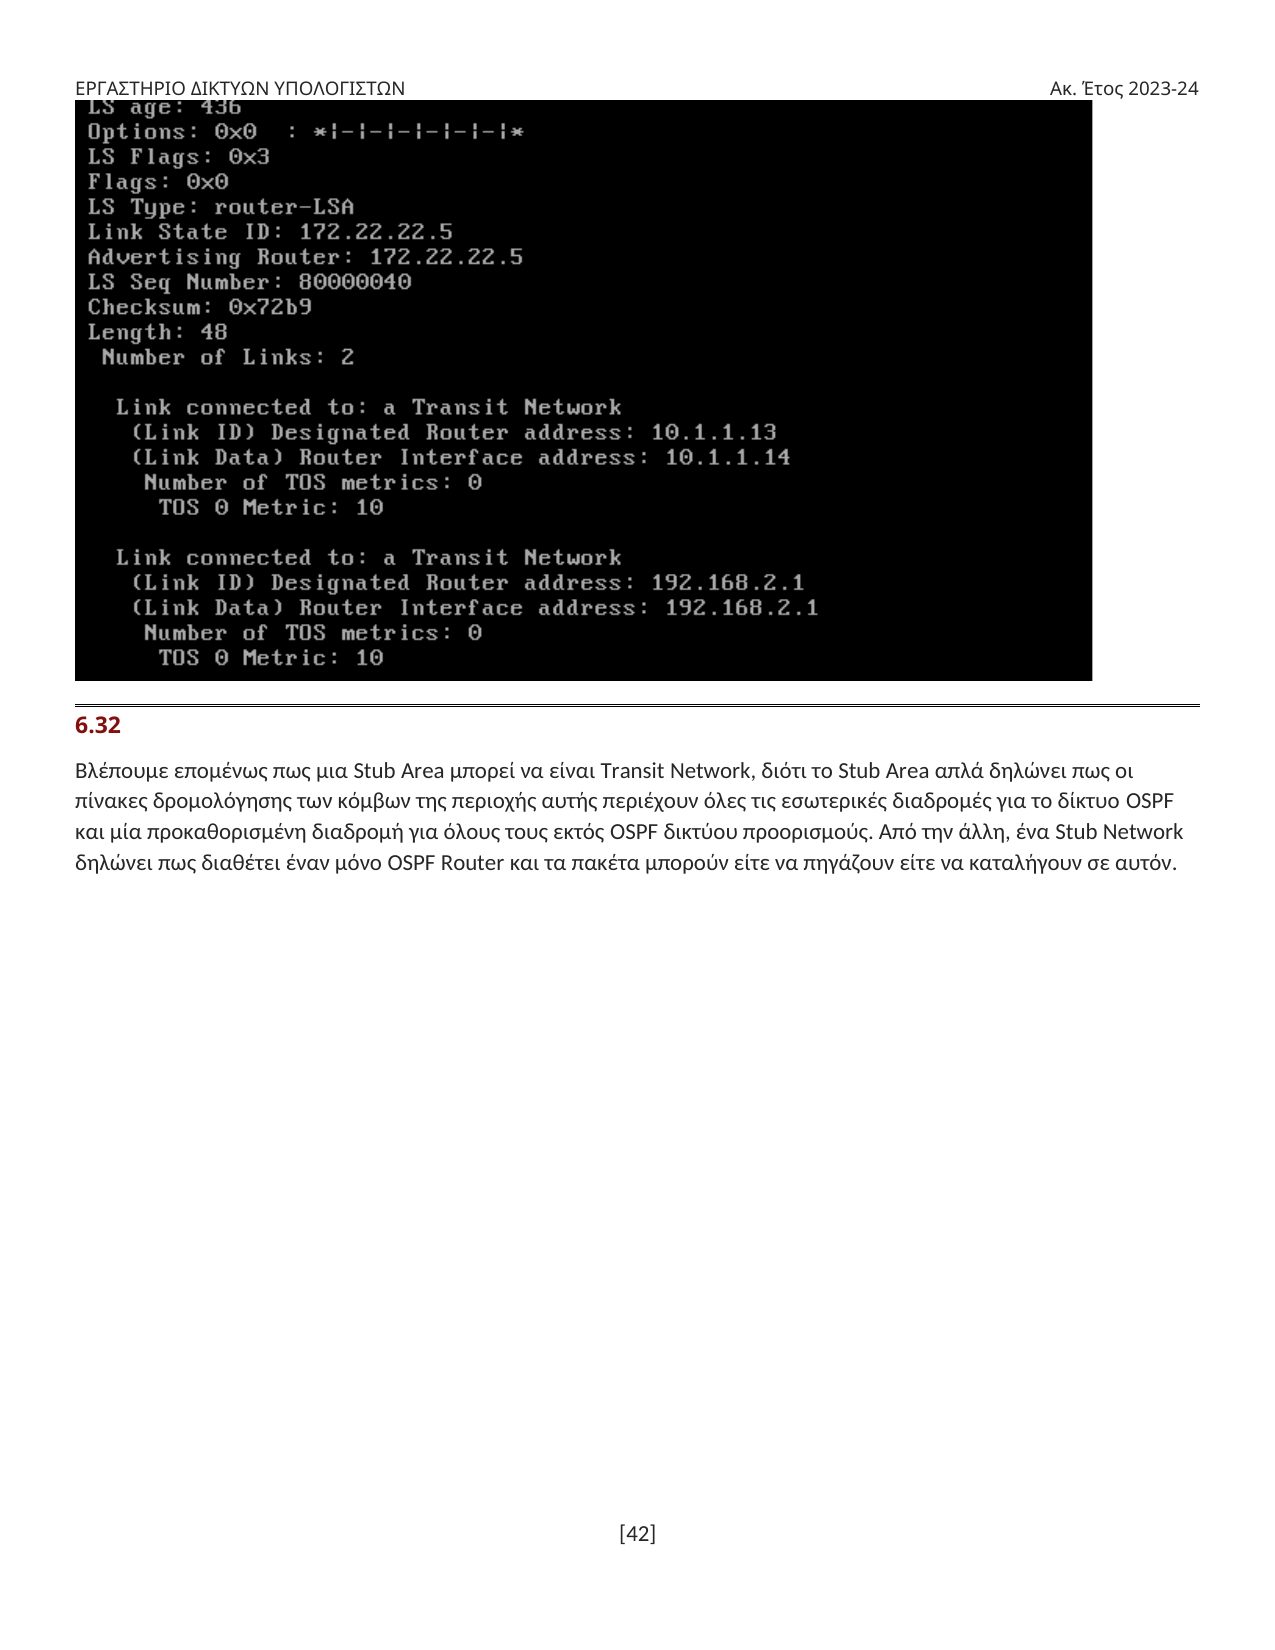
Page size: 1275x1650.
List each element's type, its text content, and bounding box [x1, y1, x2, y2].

subtitle 6.32 [75, 707, 1200, 740]
text Βλέπουμε επομένως πως μια Stub Area μπορεί να είναι Transit Network, διότι το Stub Area απλά δηλώνει πως οι πίνακες δρομολόγησης των κόμβων της περιοχής αυτής περιέχουν όλες τις εσωτερικές διαδρομές για το δίκτυο OSPF και μία προκαθορισμένη διαδρομή για όλους τους εκτός OSPF δικτύου προορισμούς. Από την άλλη, ένα Stub Network δηλώνει πως διαθέτει έναν μόνο OSPF Router και τα πακέτα μπορούν είτε να πηγάζουν είτε να καταλήγουν σε αυτόν. [75, 756, 1200, 876]
picture [75, 100, 1093, 681]
